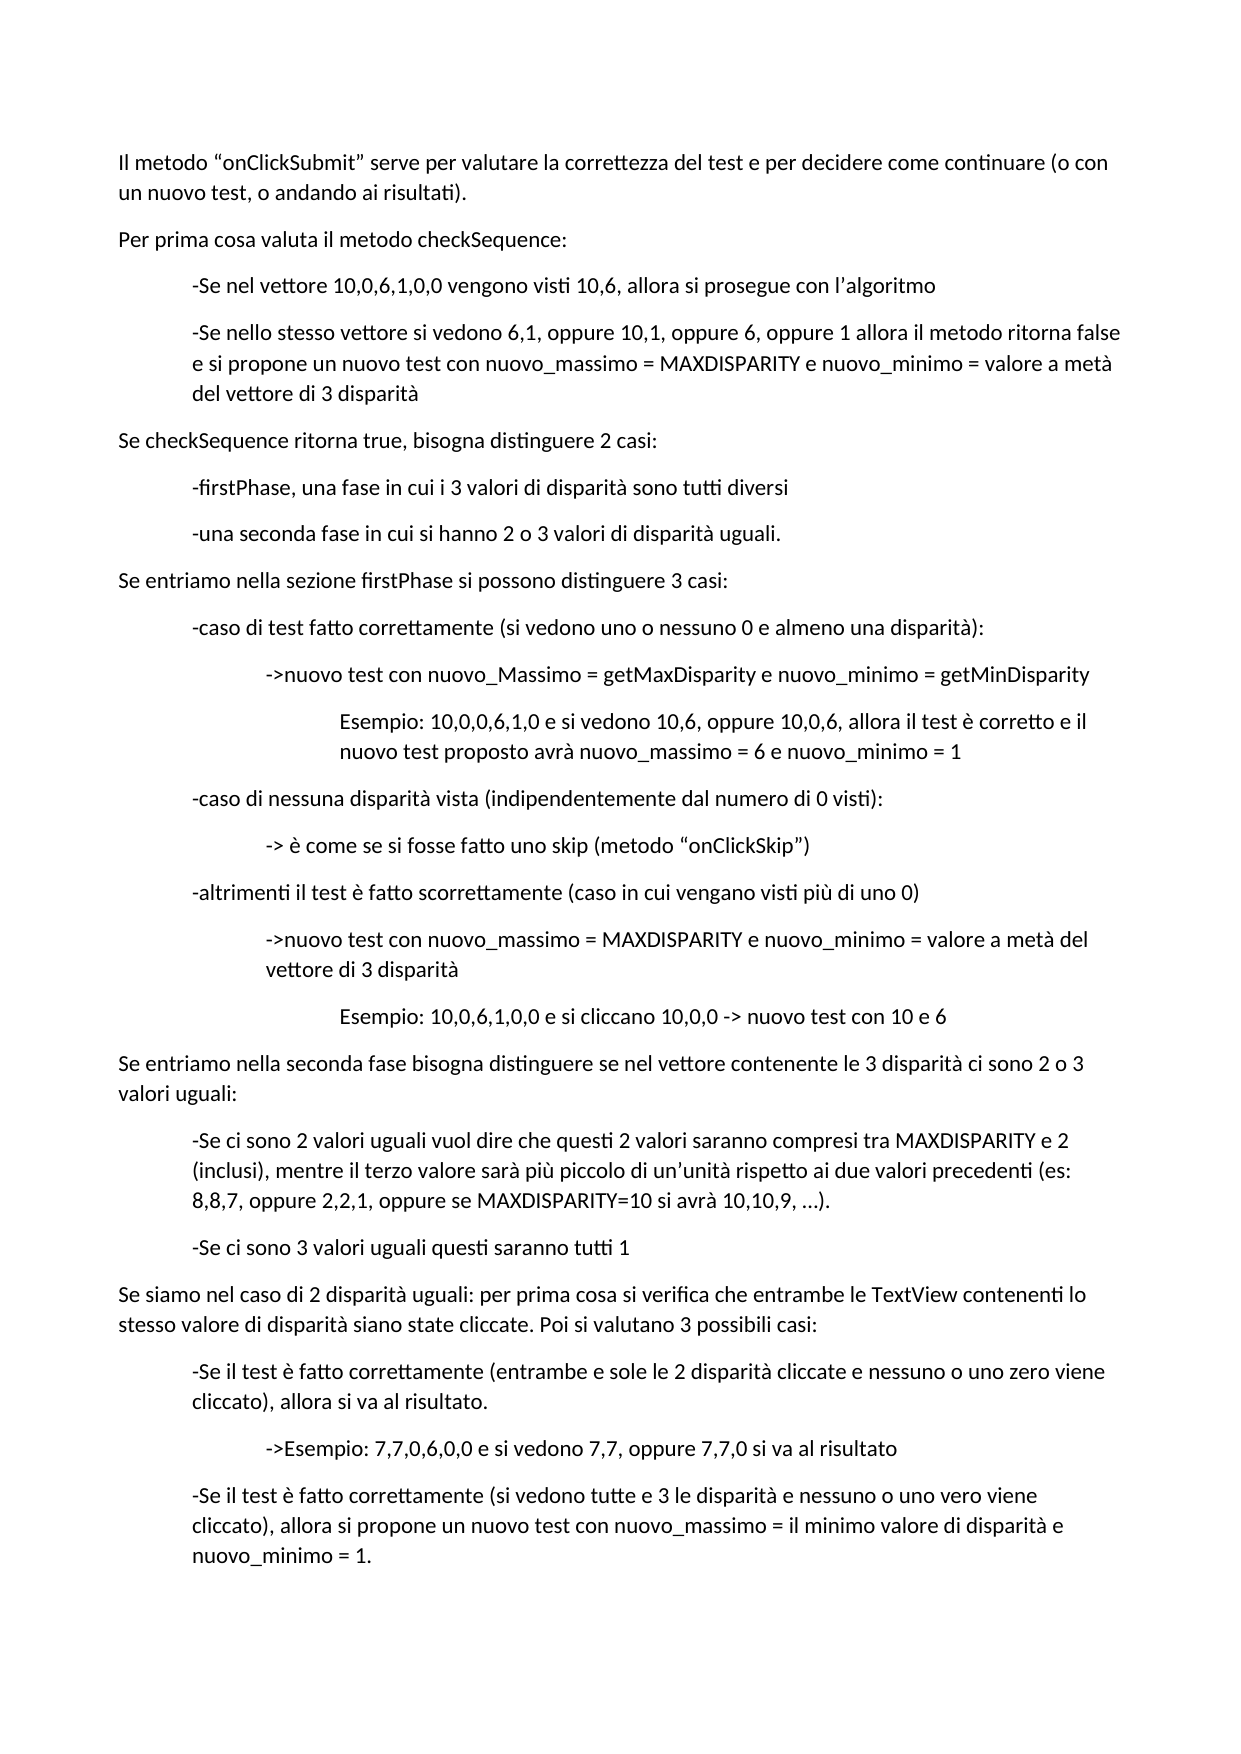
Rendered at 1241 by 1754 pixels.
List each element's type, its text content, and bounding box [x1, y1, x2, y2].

text Se siamo nel caso di 2 disparità uguali: per prima cosa si verifica che entrambe le TextView contenenti lo stesso valore di disparità siano state cliccate. Poi si valutano 3 possibili casi: [118, 1280, 1122, 1338]
text -una seconda fase in cui si hanno 2 o 3 valori di disparità uguali. [118, 519, 1122, 547]
text -Se il test è fatto correttamente (entrambe e sole le 2 disparità cliccate e nessuno o uno zero viene cliccato), allora si va al risultato. [192, 1357, 1122, 1415]
text -Se nello stesso vettore si vedono 6,1, oppure 10,1, oppure 6, oppure 1 allora il metodo ritorna false e si propone un nuovo test con nuovo_massimo = MAXDISPARITY e nuovo_minimo = valore a metà del vettore di 3 disparità [192, 318, 1122, 407]
text Se entriamo nella sezione firstPhase si possono distinguere 3 casi: [118, 566, 1122, 594]
text Se entriamo nella seconda fase bisogna distinguere se nel vettore contenente le 3 disparità ci sono 2 o 3 valori uguali: [118, 1049, 1122, 1107]
text Il metodo “onClickSubmit” serve per valutare la correttezza del test e per decidere come continuare (o con un nuovo test, o andando ai risultati). [118, 148, 1122, 206]
text -Se ci sono 2 valori uguali vuol dire che questi 2 valori saranno compresi tra MAXDISPARITY e 2 (inclusi), mentre il terzo valore sarà più piccolo di un’unità rispetto ai due valori precedenti (es: 8,8,7, oppure 2,2,1, oppure se MAXDISPARITY=10 si avrà 10,10,9, …). [192, 1126, 1122, 1214]
text -caso di nessuna disparità vista (indipendentemente dal numero di 0 visti): [192, 784, 1122, 812]
text ->Esempio: 7,7,0,6,0,0 e si vedono 7,7, oppure 7,7,0 si va al risultato [118, 1434, 1122, 1462]
text ->nuovo test con nuovo_massimo = MAXDISPARITY e nuovo_minimo = valore a metà del vettore di 3 disparità [266, 925, 1122, 983]
text Esempio: 10,0,0,6,1,0 e si vedono 10,6, oppure 10,0,6, allora il test è corretto e il nuovo test proposto avrà nuovo_massimo = 6 e nuovo_minimo = 1 [339, 707, 1122, 765]
text ->nuovo test con nuovo_Massimo = getMaxDisparity e nuovo_minimo = getMinDisparity [118, 660, 1122, 688]
text -> è come se si fosse fatto uno skip (metodo “onClickSkip”) [192, 831, 1122, 859]
text -altrimenti il test è fatto scorrettamente (caso in cui vengano visti più di uno 0) [192, 878, 1122, 906]
text -Se ci sono 3 valori uguali questi saranno tutti 1 [118, 1233, 1122, 1261]
text -firstPhase, una fase in cui i 3 valori di disparità sono tutti diversi [118, 473, 1122, 501]
text -Se nel vettore 10,0,6,1,0,0 vengono visti 10,6, allora si prosegue con l’algoritmo [118, 272, 1122, 299]
text -Se il test è fatto correttamente (si vedono tutte e 3 le disparità e nessuno o uno vero viene cliccato), allora si propone un nuovo test con nuovo_massimo = il minimo valore di disparità e nuovo_minimo = 1. [192, 1481, 1122, 1569]
text -caso di test fatto correttamente (si vedono uno o nessuno 0 e almeno una disparità): [118, 613, 1122, 641]
text Se checkSequence ritorna true, bisogna distinguere 2 casi: [118, 426, 1122, 454]
text Esempio: 10,0,6,1,0,0 e si cliccano 10,0,0 -> nuovo test con 10 e 6 [266, 1002, 1122, 1030]
text Per prima cosa valuta il metodo checkSequence: [118, 225, 1122, 253]
